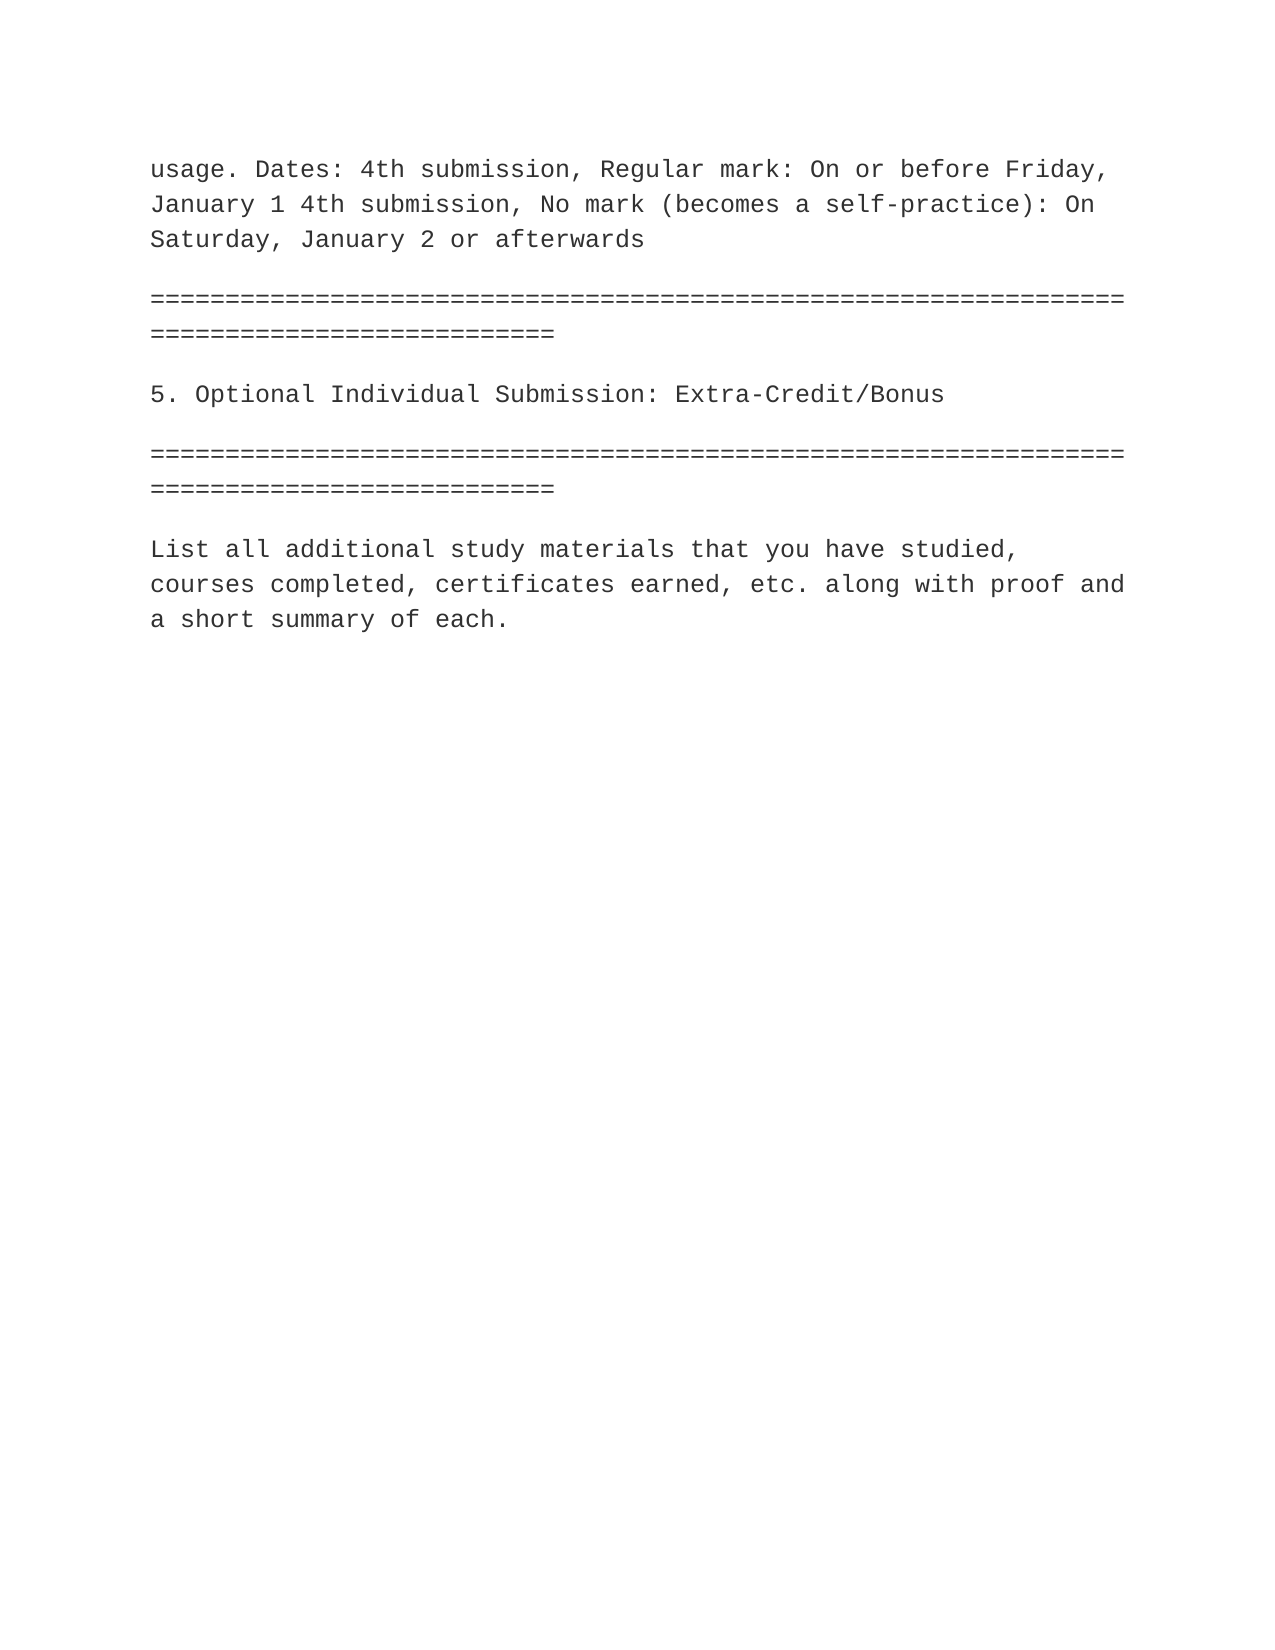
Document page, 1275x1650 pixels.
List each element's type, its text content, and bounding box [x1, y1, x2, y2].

text ============================================================================================ [150, 435, 1125, 505]
text List all additional study materials that you have studied, courses completed, certificates earned, etc. along with proof and a short summary of each. [150, 530, 1125, 635]
text ============================================================================================ [150, 280, 1125, 350]
text 5. Optional Individual Submission: Extra-Credit/Bonus [150, 375, 1125, 410]
